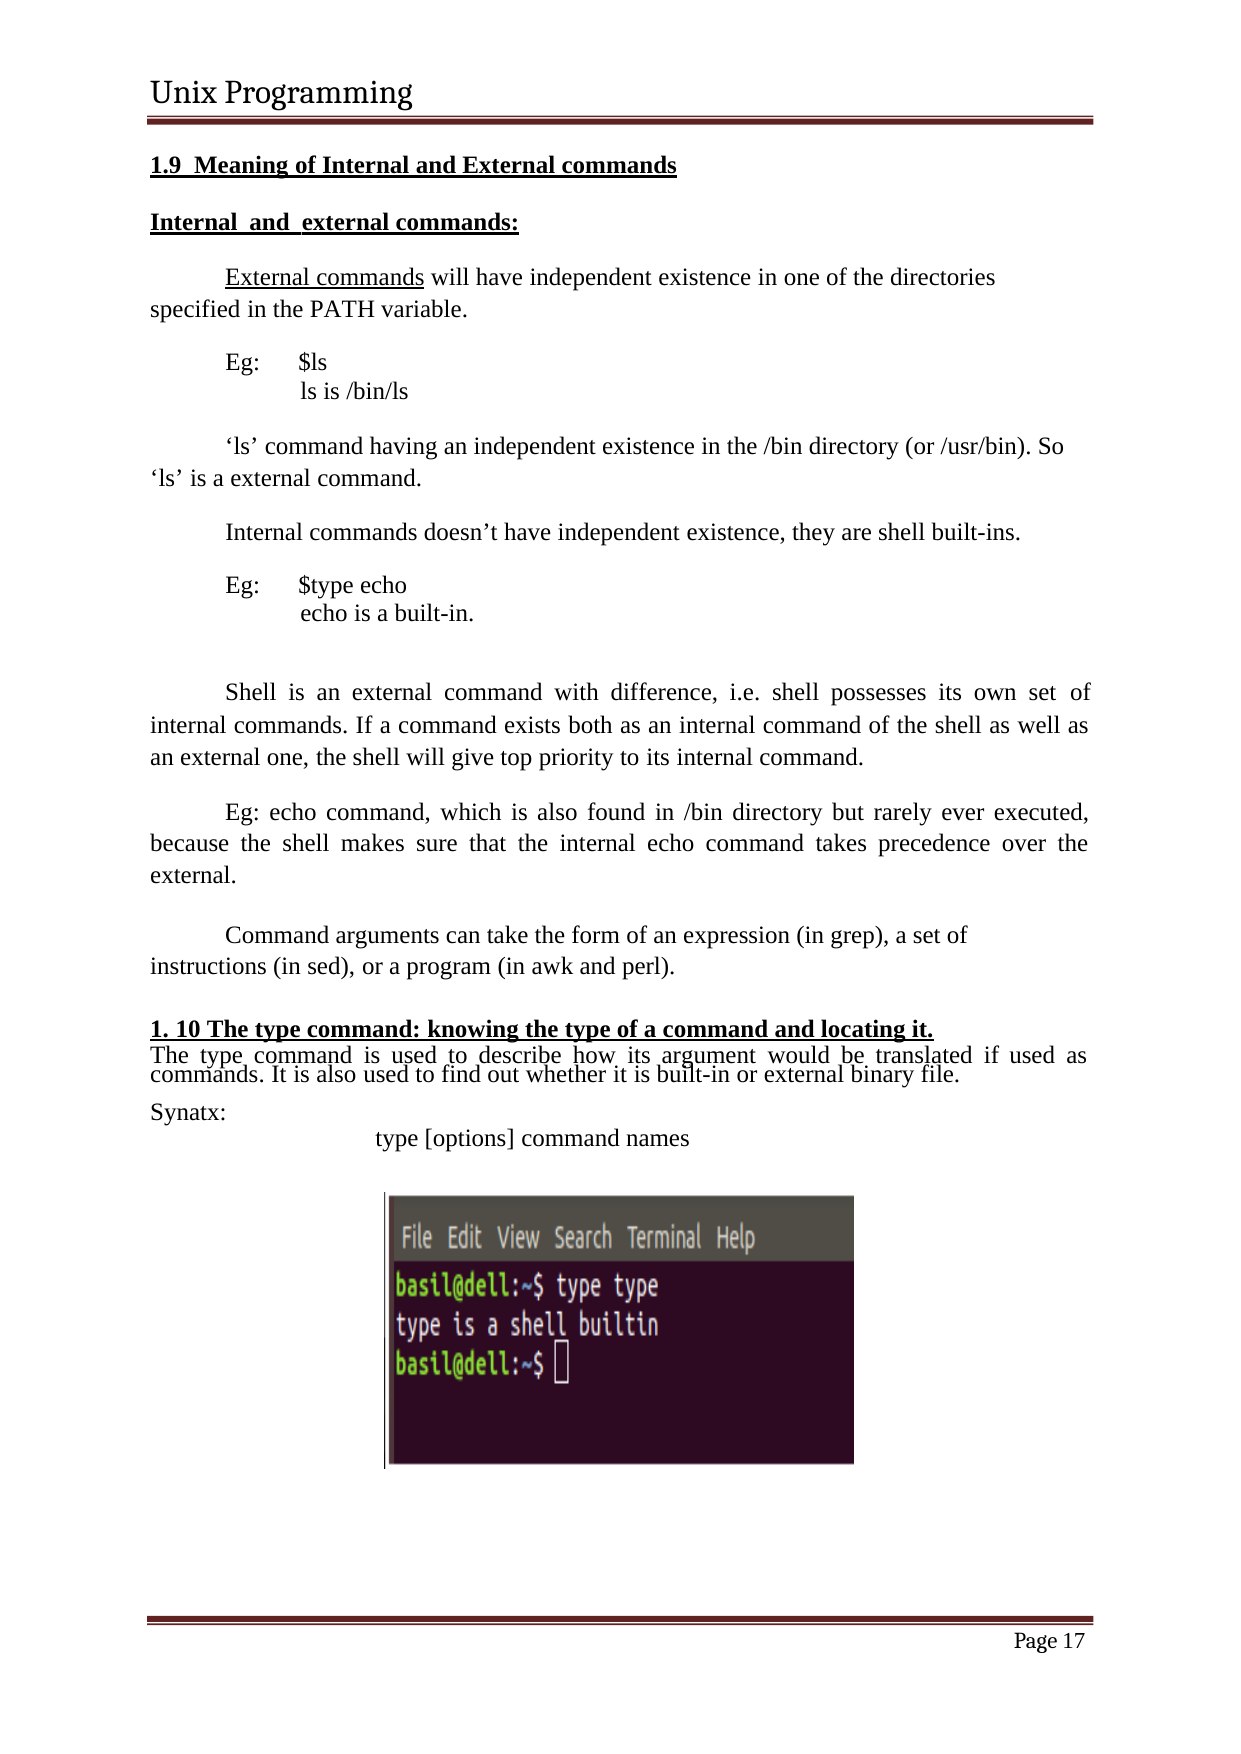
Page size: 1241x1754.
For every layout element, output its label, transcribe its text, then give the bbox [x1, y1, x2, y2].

subtitle Meaning of Internal and External commands [150, 150, 1138, 178]
text Internal commands doesn’t have independent existence, they are shell built-ins. [225, 517, 1138, 545]
text echo is a built-in. [300, 599, 1138, 627]
text The type command is used to describe how its argument would be translated if used as commands. It is also used to find out whether it is built-in or external binary file. [150, 1048, 1138, 1088]
text Eg: $ls [225, 348, 1138, 376]
text Shell is an external command with difference, i.e. shell possesses its own set of internal commands. If a command exists both as an internal command of the shell as well as an external one, the shell will give top priority to its internal command. [150, 677, 1091, 771]
subtitle 10 The type command: knowing the type of a command and locating it. [150, 1015, 1138, 1042]
text Eg: echo command, which is also found in /bin directory but rarely ever executed, because the shell makes sure that the internal echo command takes precedence over the external. [150, 797, 1090, 888]
text Eg: $type echo [225, 570, 1138, 599]
text Synatx: [150, 1103, 1138, 1124]
picture [384, 1192, 854, 1469]
text Command arguments can take the form of an expression (in grep), a set of instructions (in sed), or a program (in awk and perl). [150, 920, 969, 980]
text External commands will have independent existence in one of the directories specified in the PATH variable. [150, 262, 1067, 323]
text type [options] command names [375, 1124, 1138, 1152]
text Internal and external commands: [150, 207, 1138, 236]
text ls is /bin/ls [300, 376, 1138, 405]
text ‘ls’ command having an independent existence in the /bin directory (or /usr/bin). So ‘ls’ is a external command. [150, 431, 1066, 492]
